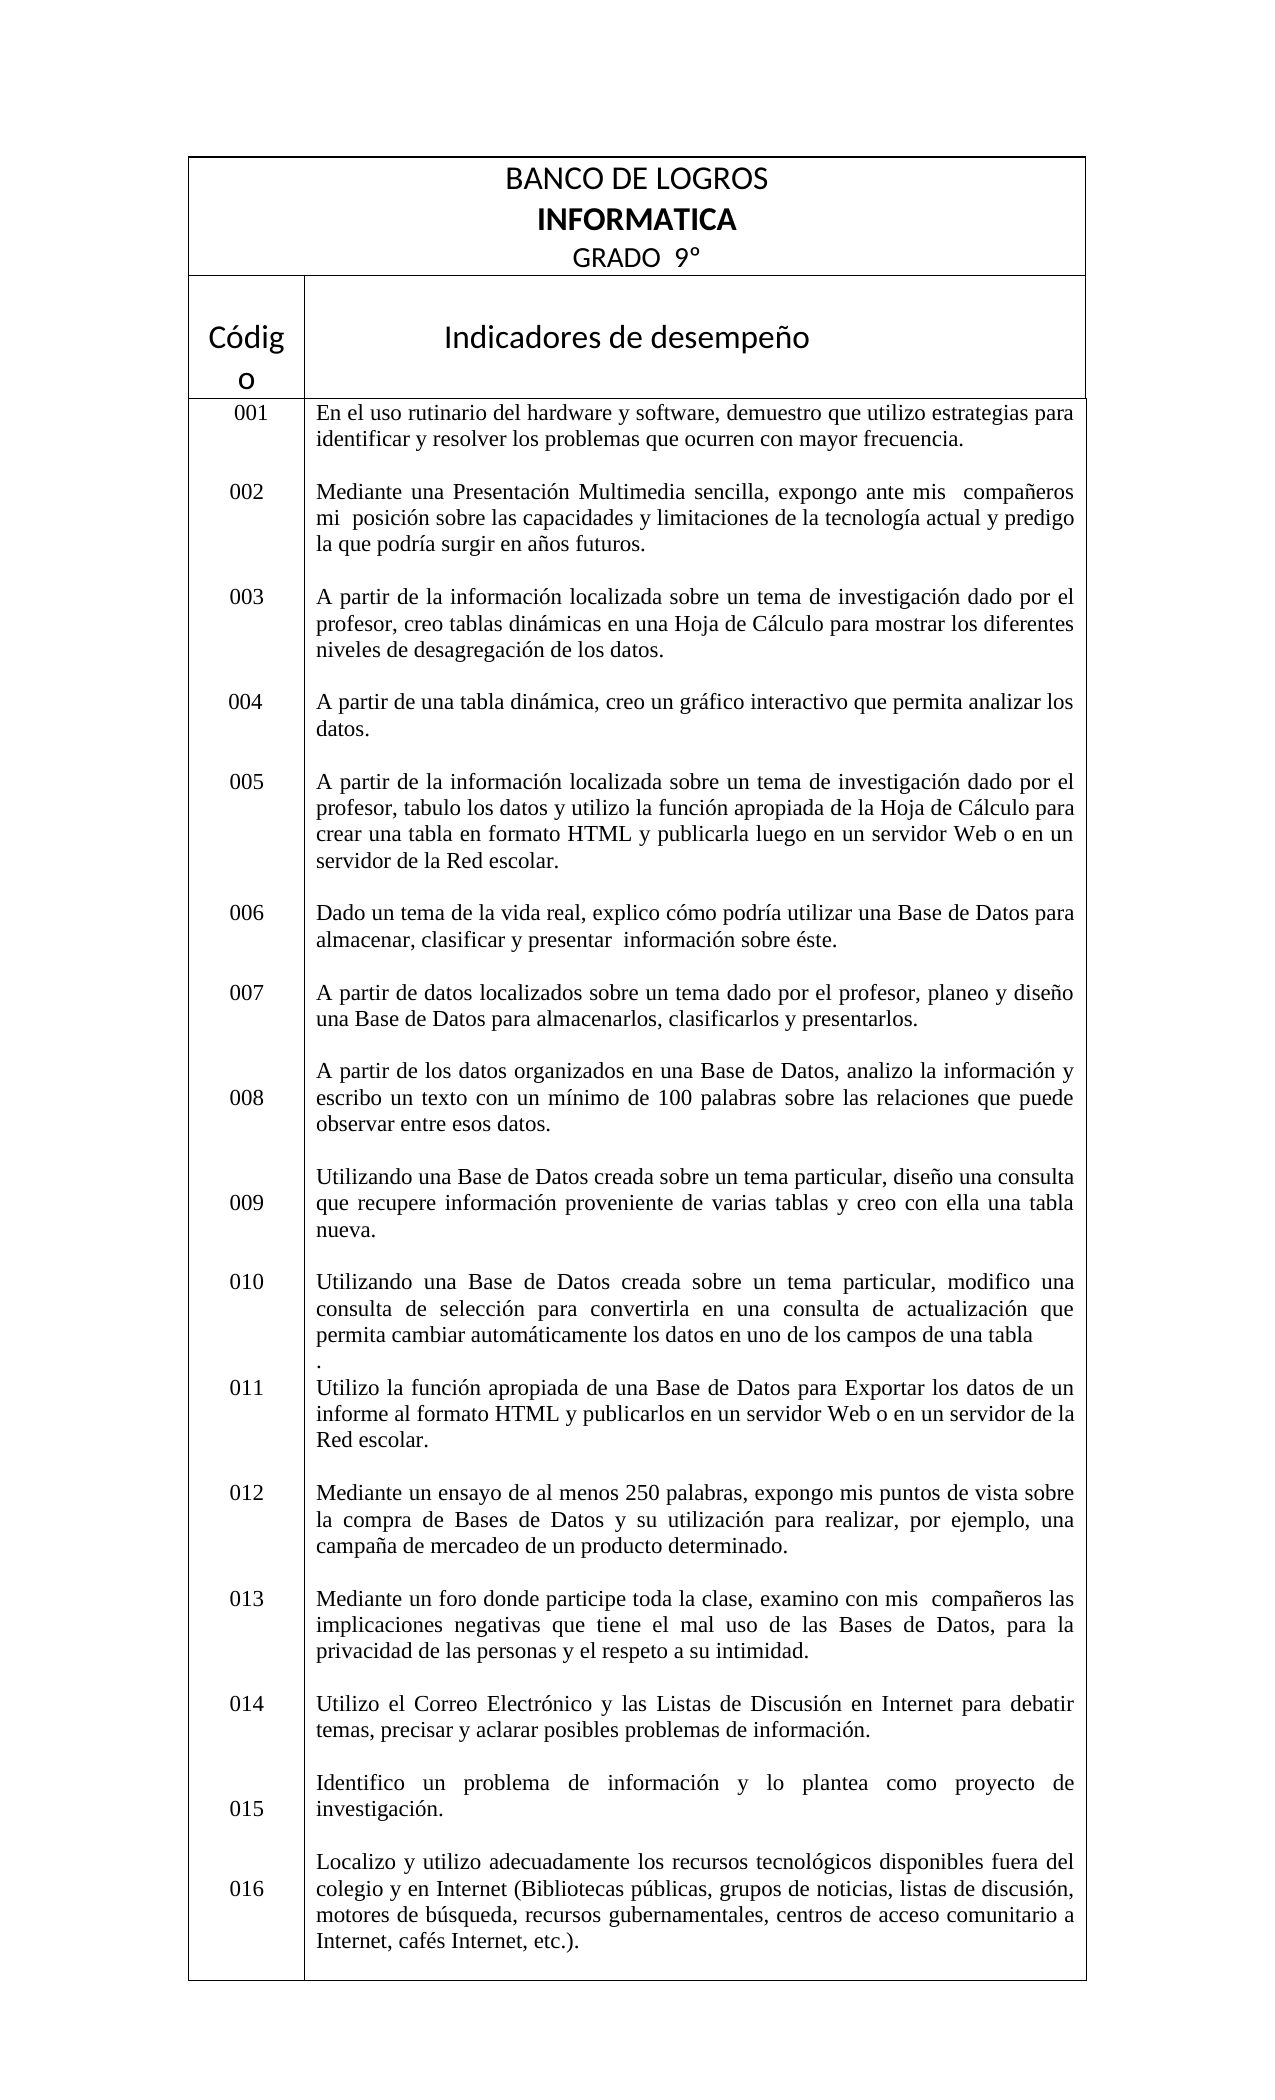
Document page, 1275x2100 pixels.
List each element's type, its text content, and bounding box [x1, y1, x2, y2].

table_cell 001 002 003 004 005 006 007 008 009 010 011 012 013 014 015 016 [189, 399, 304, 1980]
table_header BANCO DE LOGROS INFORMATICA GRADO 9º [189, 158, 1085, 274]
table_cell En el uso rutinario del hardware y software, demuestro que utilizo estrategias para identificar y resolver los problemas que ocurren con mayor frecuencia. Mediante una Presentación Multimedia sencilla, expongo ante mis compañeros mi posición sobre las capacidades y limitaciones de la tecnología actual y predigo la que podría surgir en años futuros. A partir de la información localizada sobre un tema de investigación dado por el profesor, creo tablas dinámicas en una Hoja de Cálculo para mostrar los diferentes niveles de desagregación de los datos. A partir de una tabla dinámica, creo un gráfico interactivo que permita analizar los datos. A partir de la información localizada sobre un tema de investigación dado por el profesor, tabulo los datos y utilizo la función apropiada de la Hoja de Cálculo para crear una tabla en formato HTML y publicarla luego en un servidor Web o en un servidor de la Red escolar. Dado un tema de la vida real, explico cómo podría utilizar una Base de Datos para almacenar, clasificar y presentar información sobre éste. A partir de datos localizados sobre un tema dado por el profesor, planeo y diseño una Base de Datos para almacenarlos, clasificarlos y presentarlos. A partir de los datos organizados en una Base de Datos, analizo la información y escribo un texto con un mínimo de 100 palabras sobre las relaciones que puede observar entre esos datos. Utilizando una Base de Datos creada sobre un tema particular, diseño una consulta que recupere información proveniente de varias tablas y creo con ella una tabla nueva. Utilizando una Base de Datos creada sobre un tema particular, modifico una consulta de selección para convertirla en una consulta de actualización que permita cambiar automáticamente los datos en uno de los campos de una tabla . Utilizo la función apropiada de una Base de Datos para Exportar los datos de un informe al formato HTML y publicarlos en un servidor Web o en un servidor de la Red escolar. Mediante un ensayo de al menos 250 palabras, expongo mis puntos de vista sobre la compra de Bases de Datos y su utilización para realizar, por ejemplo, una campaña de mercadeo de un producto determinado. Mediante un foro donde participe toda la clase, examino con mis compañeros las implicaciones negativas que tiene el mal uso de las Bases de Datos, para la privacidad de las personas y el respeto a su intimidad. Utilizo el Correo Electrónico y las Listas de Discusión en Internet para debatir temas, precisar y aclarar posibles problemas de información. Identifico un problema de información y lo plantea como proyecto de investigación. Localizo y utilizo adecuadamente los recursos tecnológicos disponibles fuera del colegio y en Internet (Bibliotecas públicas, grupos de noticias, listas de discusión, motores de búsqueda, recursos gubernamentales, centros de acceso comunitario a Internet, cafés Internet, etc.). [305, 399, 1086, 1980]
table_cell Indicadores de desempeño [305, 276, 1085, 398]
table_cell Código [189, 276, 304, 398]
